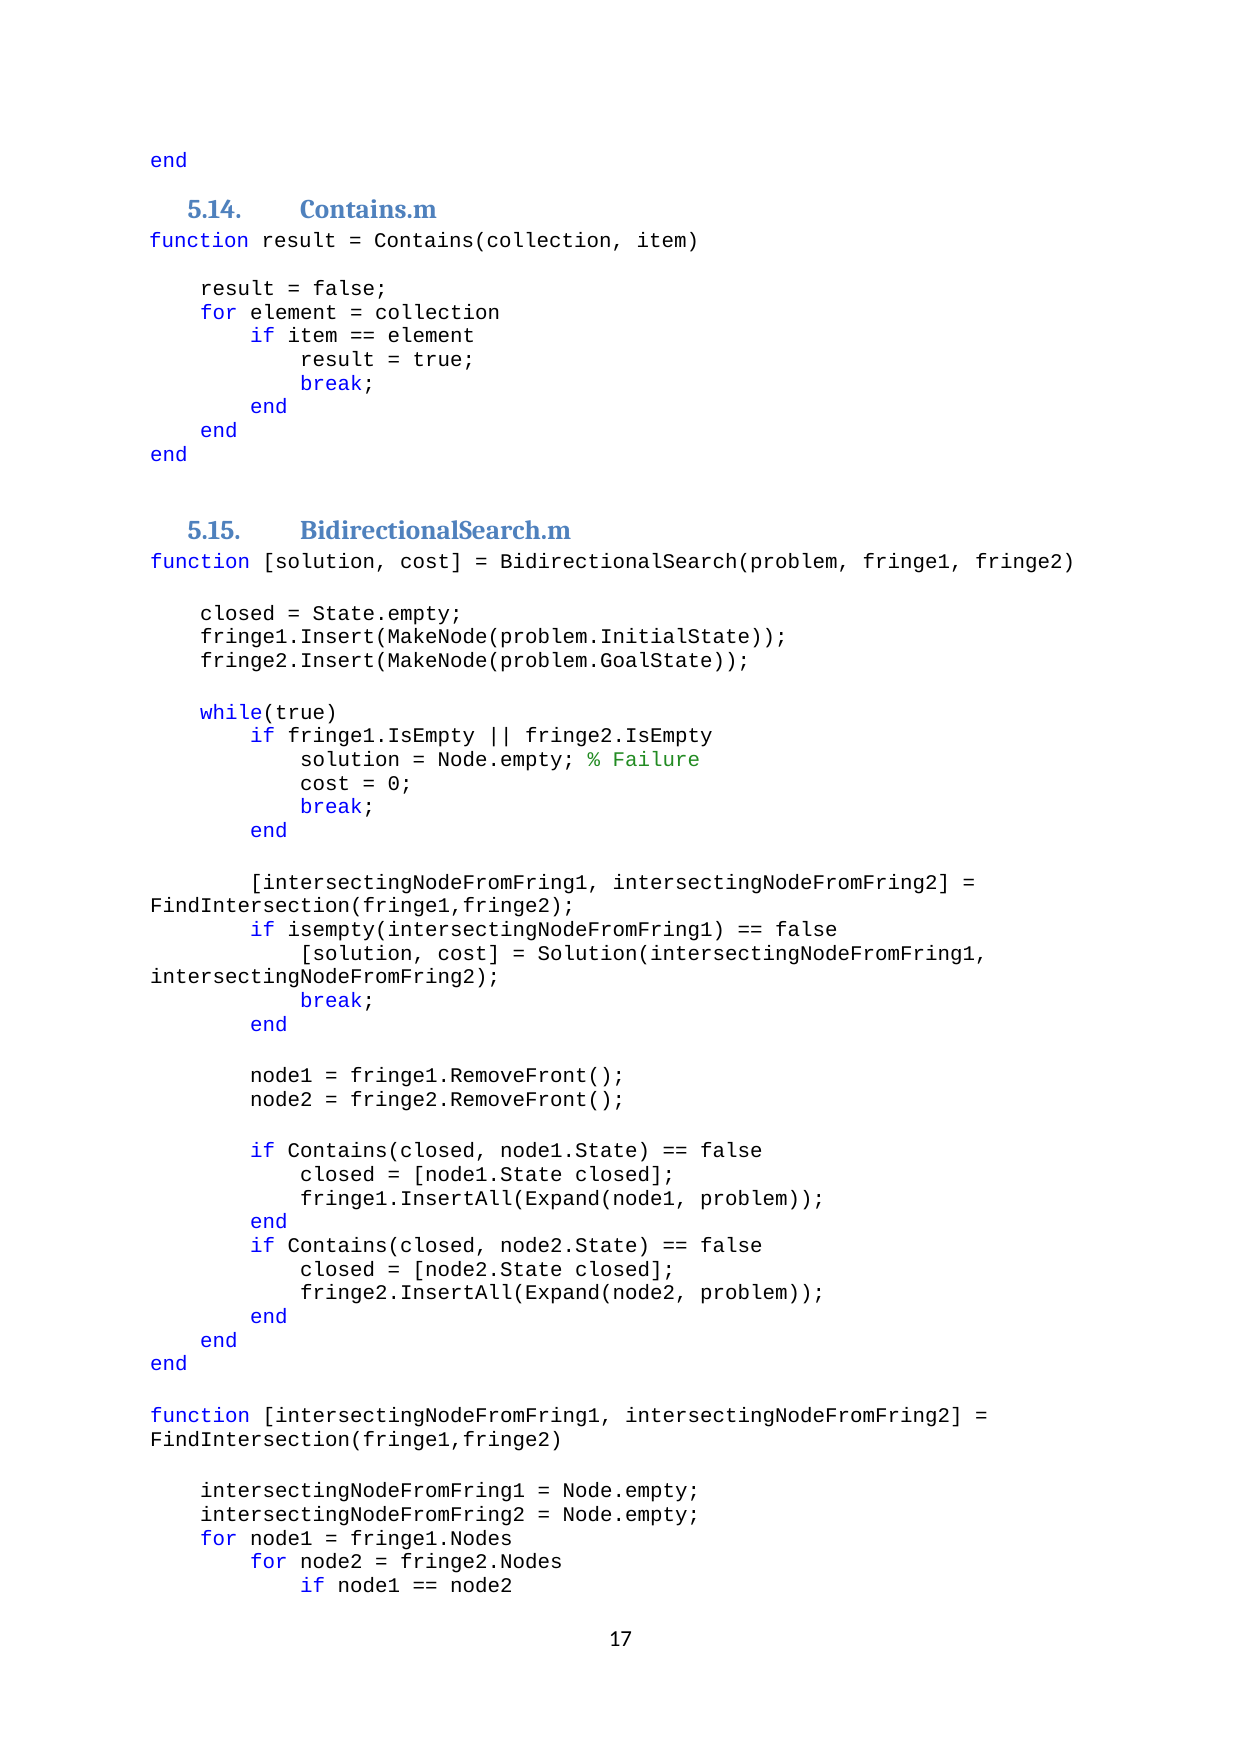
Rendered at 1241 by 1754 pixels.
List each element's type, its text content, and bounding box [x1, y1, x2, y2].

text break; [150, 373, 1090, 396]
text result = true; [150, 349, 1090, 373]
text function [solution, cost] = BidirectionalSearch(problem, fringe1, fringe2) [150, 551, 1090, 575]
text for node1 = fringe1.Nodes [150, 1528, 1090, 1551]
text fringe2.Insert(MakeNode(problem.GoalState)); [150, 650, 1090, 674]
text end [150, 444, 1090, 467]
text [solution, cost] = Solution(intersectingNodeFromFring1, intersectingNodeFromFring2); [150, 943, 1090, 990]
text intersectingNodeFromFring2 = Node.empty; [150, 1504, 1090, 1528]
text break; [150, 990, 1090, 1013]
text end [150, 1353, 1090, 1377]
text for element = collection [150, 302, 1090, 326]
text node1 = fringe1.RemoveFront(); [150, 1065, 1090, 1089]
text if item == element [150, 326, 1090, 349]
text function [intersectingNodeFromFring1, intersectingNodeFromFring2] = FindIntersection(fringe1,fringe2) [150, 1405, 1090, 1452]
text if node1 == node2 [150, 1575, 1090, 1598]
text fringe1.InsertAll(Expand(node1, problem)); [150, 1188, 1090, 1211]
text end [150, 150, 1090, 174]
text end [150, 1330, 1090, 1353]
subtitle Contains.m [187, 194, 1090, 226]
text [intersectingNodeFromFring1, intersectingNodeFromFring2] = FindIntersection(fringe1,fringe2); [150, 872, 1090, 919]
text end [150, 396, 1090, 420]
text cost = 0; [150, 773, 1090, 796]
text end [150, 1211, 1090, 1235]
text closed = [node1.State closed]; [150, 1164, 1090, 1188]
text result = false; [150, 278, 1090, 302]
text intersectingNodeFromFring1 = Node.empty; [150, 1480, 1090, 1504]
text break; [150, 796, 1090, 820]
text fringe1.Insert(MakeNode(problem.InitialState)); [150, 626, 1090, 650]
text closed = State.empty; [150, 603, 1090, 626]
text function result = Contains(collection, item) [149, 230, 1090, 254]
subtitle BidirectionalSearch.m [187, 515, 1090, 547]
text fringe2.InsertAll(Expand(node2, problem)); [150, 1282, 1090, 1306]
text solution = Node.empty; % Failure [150, 749, 1090, 773]
text end [150, 420, 1090, 444]
text end [150, 1306, 1090, 1330]
text if fringe1.IsEmpty || fringe2.IsEmpty [150, 725, 1090, 749]
text if Contains(closed, node2.State) == false [150, 1235, 1090, 1259]
text node2 = fringe2.RemoveFront(); [150, 1089, 1090, 1112]
text end [150, 1013, 1090, 1037]
text if isempty(intersectingNodeFromFring1) == false [150, 919, 1090, 943]
text if Contains(closed, node1.State) == false [150, 1141, 1090, 1164]
text while(true) [150, 702, 1090, 725]
text closed = [node2.State closed]; [150, 1259, 1090, 1282]
text end [150, 820, 1090, 844]
text for node2 = fringe2.Nodes [150, 1551, 1090, 1575]
